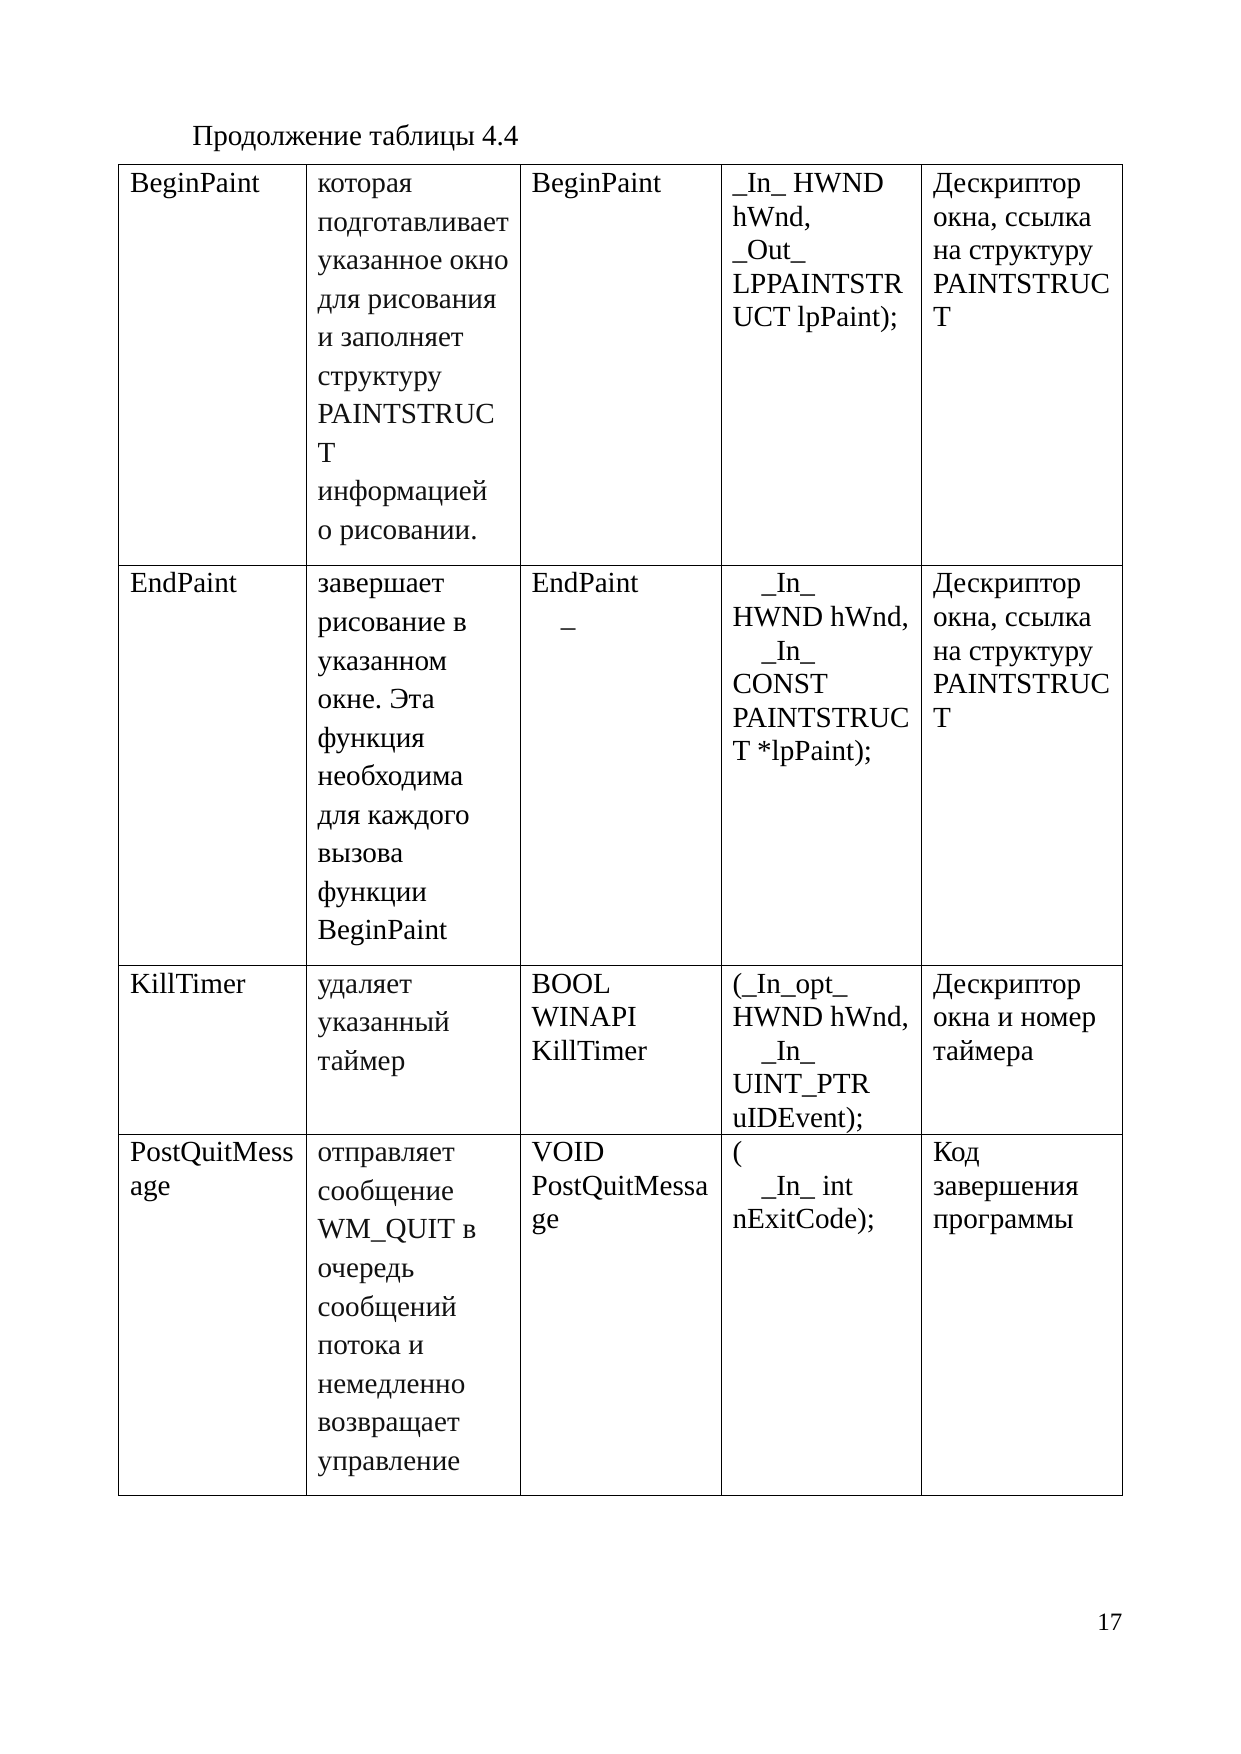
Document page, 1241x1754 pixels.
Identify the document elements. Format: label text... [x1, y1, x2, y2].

table_header BeginPaint [119, 165, 306, 564]
table_cell VOID PostQuitMessage [521, 1135, 721, 1495]
table_cell EndPaint [119, 566, 306, 965]
table_cell завершает рисование в указанном окне. Эта функция необходима для каждого вызова функции BeginPaint [307, 566, 520, 965]
table_cell PostQuitMessage [119, 1135, 306, 1495]
table_cell KillTimer [119, 966, 306, 1133]
table_header которая подготавливает указанное окно для рисования и заполняет структуру PAINTSTRUCT информацией о рисовании. [307, 165, 520, 564]
table_cell удаляет указанный таймер [307, 966, 520, 1133]
table_cell Дескриптор окна, ссылка на структуру PAINTSTRUCT [922, 566, 1122, 965]
table_cell отправляет сообщение WM_QUIT в очередь сообщений потока и немедленно возвращает управление [307, 1135, 520, 1495]
table_cell _In_ HWND hWnd, _In_ CONST PAINTSTRUCT *lpPaint); [722, 566, 921, 965]
table_cell Дескриптор окна и номер таймера [922, 966, 1122, 1133]
table_cell (_In_opt_ HWND hWnd, _In_ UINT_PTR uIDEvent); [722, 966, 921, 1133]
table_cell Код завершения программы [922, 1135, 1122, 1495]
table_header Дескриптор окна, ссылка на структуру PAINTSTRUCT [922, 165, 1122, 564]
table_cell EndPaint _ [521, 566, 721, 965]
table_cell ( _In_ int nExitCode); [722, 1135, 921, 1495]
text Продолжение таблицы 4.4 [118, 118, 1122, 152]
table_header BeginPaint [521, 165, 721, 564]
table_header _In_ HWND hWnd, _Out_ LPPAINTSTRUCT lpPaint); [722, 165, 921, 564]
table_cell BOOL WINAPI KillTimer [521, 966, 721, 1133]
